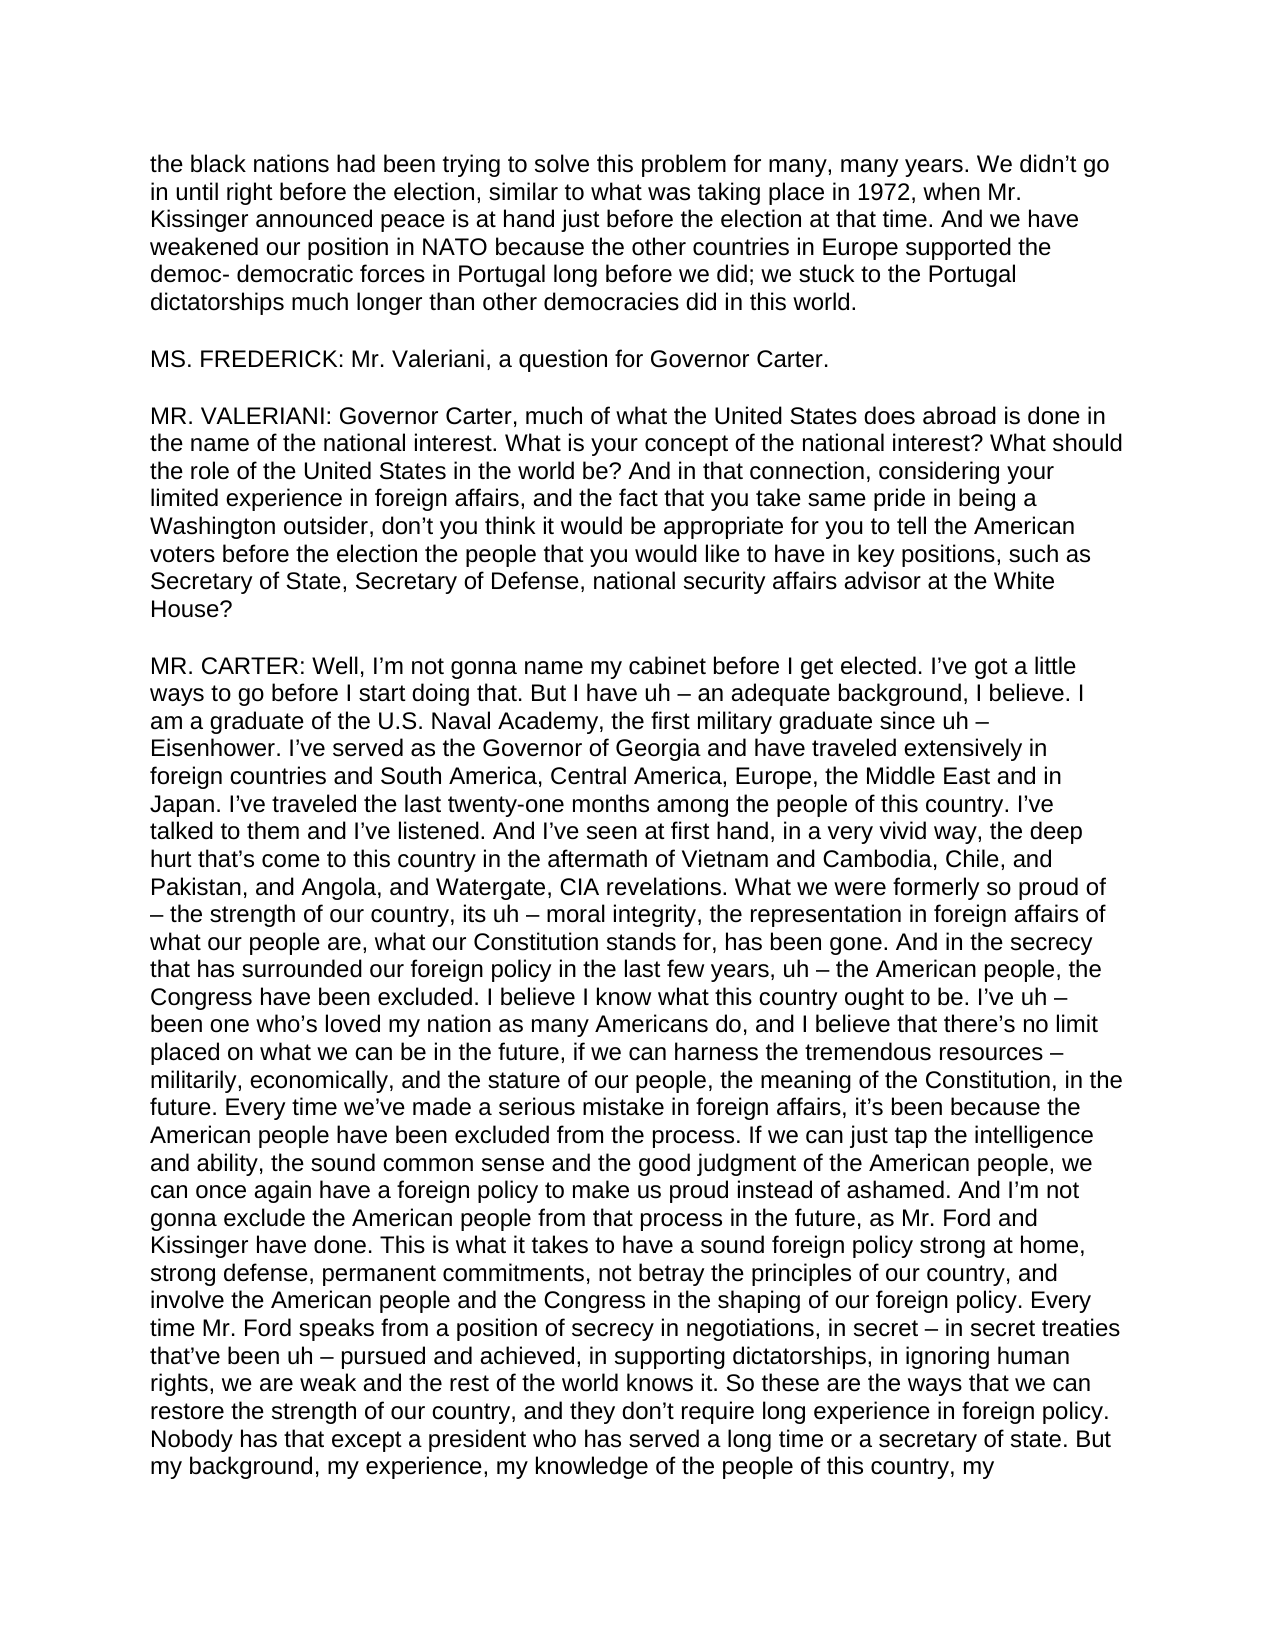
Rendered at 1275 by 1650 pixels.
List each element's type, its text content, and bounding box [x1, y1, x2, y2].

text MS. FREDERICK: Mr. Valeriani, a question for Governor Carter. [150, 345, 1125, 372]
text MR. VALERIANI: Governor Carter, much of what the United States does abroad is done in the name of the national interest. What is your concept of the national interest? What should the role of the United States in the world be? And in that connection, considering your limited experience in foreign affairs, and the fact that you take same pride in being a Washington outsider, don’t you think it would be appropriate for you to tell the American voters before the election the people that you would like to have in key positions, such as Secretary of State, Secretary of Defense, national security affairs advisor at the White House? [150, 402, 1125, 622]
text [150, 652, 1125, 1480]
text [150, 150, 1125, 316]
